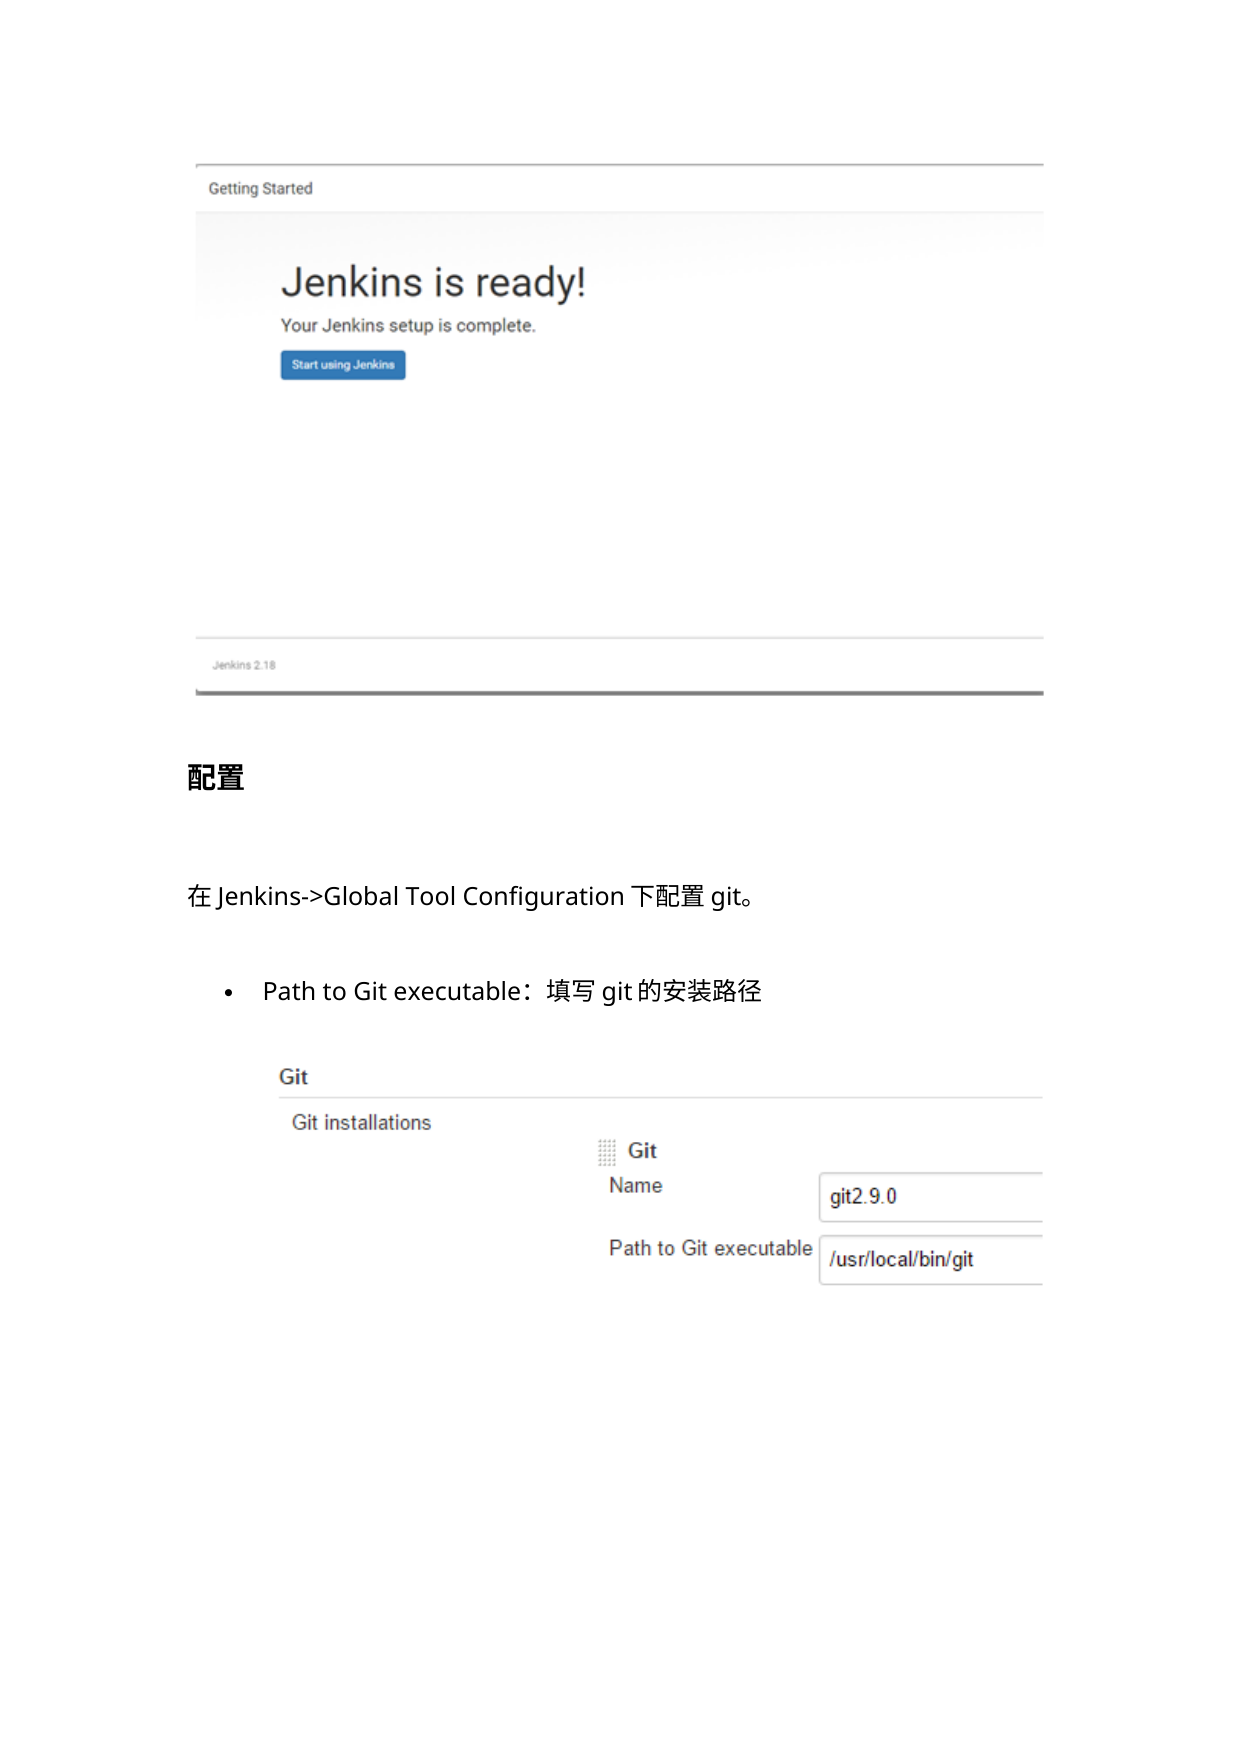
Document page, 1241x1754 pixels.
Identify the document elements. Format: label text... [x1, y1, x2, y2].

subtitle 配置 [187, 744, 1053, 809]
picture [193, 162, 1047, 699]
list Path to Git executable：填写git的安装路径 [225, 957, 1053, 1022]
picture [262, 1050, 1046, 1309]
text 在Jenkins->Global Tool Configuration下配置git。 [187, 862, 1053, 927]
